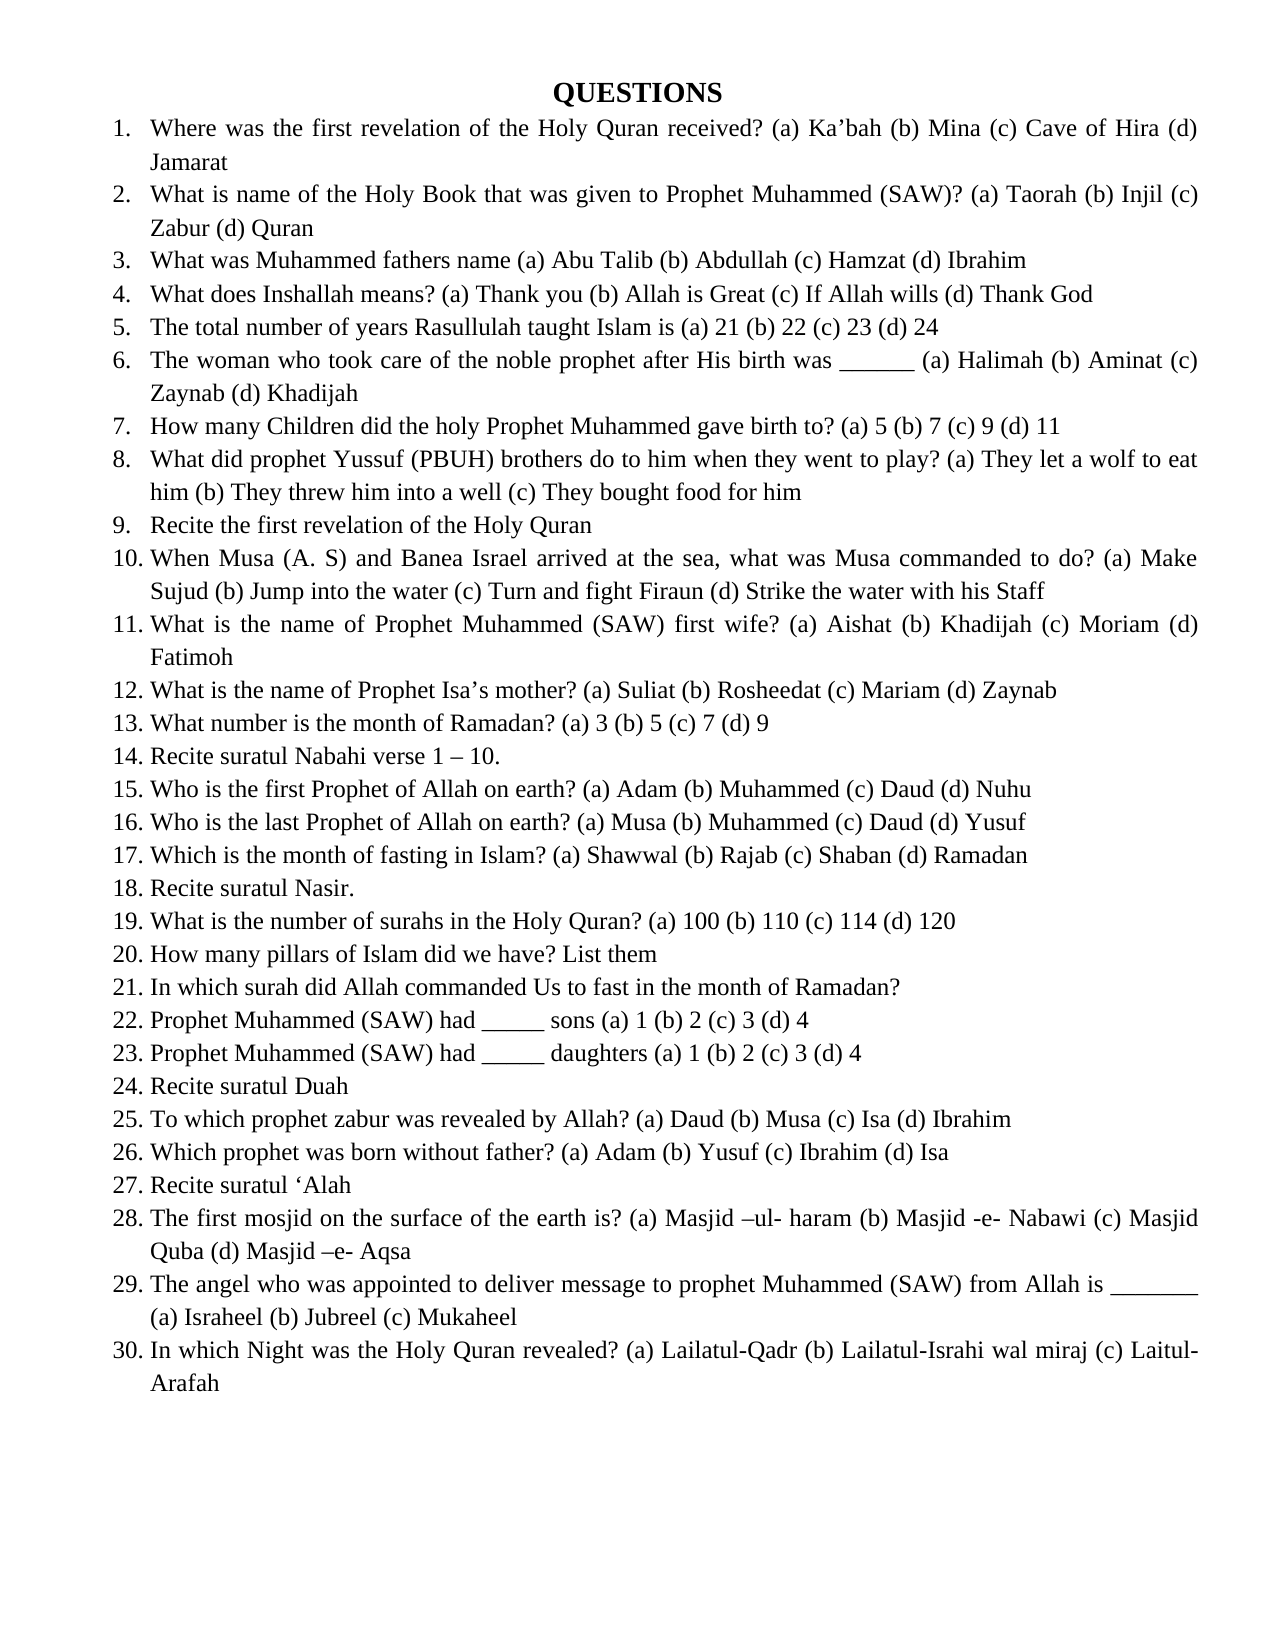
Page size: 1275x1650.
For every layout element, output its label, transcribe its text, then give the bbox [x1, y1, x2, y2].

list What was Muhammed fathers name (a) Abu Talib (b) Abdullah (c) Hamzat (d) Ibrahim [112, 246, 1200, 274]
list Recite suratul Nasir. [112, 873, 1200, 902]
list When Musa (A. S) and Banea Israel arrived at the sea, what was Musa commanded to do? (a) Make Sujud (b) Jump into the water (c) Turn and fight Firaun (d) Strike the water with his Staff [112, 543, 1200, 604]
text QUESTIONS [75, 75, 1200, 108]
list The first mosjid on the surface of the earth is? (a) Masjid –ul- haram (b) Masjid -e- Nabawi (c) Masjid Quba (d) Masjid –e- Aqsa [112, 1203, 1200, 1265]
list What does Inshallah means? (a) Thank you (b) Allah is Great (c) If Allah wills (d) Thank God [112, 279, 1200, 307]
list What is the number of surahs in the Holy Quran? (a) 100 (b) 110 (c) 114 (d) 120 [112, 906, 1200, 935]
list Who is the last Prophet of Allah on earth? (a) Musa (b) Muhammed (c) Daud (d) Yusuf [112, 807, 1200, 836]
list What did prophet Yussuf (PBUH) brothers do to him when they went to play? (a) They let a wolf to eat him (b) They threw him into a well (c) They bought food for him [112, 444, 1200, 506]
list Recite suratul Nabahi verse 1 – 10. [112, 741, 1200, 770]
list Where was the first revelation of the Holy Quran received? (a) Ka’bah (b) Mina (c) Cave of Hira (d) Jamarat [112, 113, 1200, 175]
list Recite suratul ‘Alah [112, 1170, 1200, 1199]
list Recite suratul Duah [112, 1071, 1200, 1100]
list The woman who took care of the noble prophet after His birth was ______ (a) Halimah (b) Aminat (c) Zaynab (d) Khadijah [112, 345, 1200, 406]
list Who is the first Prophet of Allah on earth? (a) Adam (b) Muhammed (c) Daud (d) Nuhu [112, 774, 1200, 803]
list In which surah did Allah commanded Us to fast in the month of Ramadan? [112, 972, 1200, 1001]
list To which prophet zabur was revealed by Allah? (a) Daud (b) Musa (c) Isa (d) Ibrahim [112, 1104, 1200, 1133]
list The total number of years Rasullulah taught Islam is (a) 21 (b) 22 (c) 23 (d) 24 [112, 312, 1200, 340]
list How many Children did the holy Prophet Muhammed gave birth to? (a) 5 (b) 7 (c) 9 (d) 11 [112, 411, 1200, 439]
list What number is the month of Ramadan? (a) 3 (b) 5 (c) 7 (d) 9 [112, 708, 1200, 737]
list Prophet Muhammed (SAW) had _____ sons (a) 1 (b) 2 (c) 3 (d) 4 [112, 1005, 1200, 1034]
list Recite the first revelation of the Holy Quran [112, 510, 1200, 538]
list What is the name of Prophet Muhammed (SAW) first wife? (a) Aishat (b) Khadijah (c) Moriam (d) Fatimoh [112, 609, 1200, 671]
list In which Night was the Holy Quran revealed? (a) Lailatul-Qadr (b) Lailatul-Israhi wal miraj (c) Laitul-Arafah [112, 1335, 1200, 1397]
list What is the name of Prophet Isa’s mother? (a) Suliat (b) Rosheedat (c) Mariam (d) Zaynab [112, 675, 1200, 704]
list How many pillars of Islam did we have? List them [112, 939, 1200, 968]
list Prophet Muhammed (SAW) had _____ daughters (a) 1 (b) 2 (c) 3 (d) 4 [112, 1038, 1200, 1067]
list What is name of the Holy Book that was given to Prophet Muhammed (SAW)? (a) Taorah (b) Injil (c) Zabur (d) Quran [112, 179, 1200, 241]
list The angel who was appointed to deliver message to prophet Muhammed (SAW) from Allah is _______ (a) Israheel (b) Jubreel (c) Mukaheel [112, 1269, 1200, 1331]
list Which is the month of fasting in Islam? (a) Shawwal (b) Rajab (c) Shaban (d) Ramadan [112, 840, 1200, 869]
list Which prophet was born without father? (a) Adam (b) Yusuf (c) Ibrahim (d) Isa [112, 1137, 1200, 1166]
